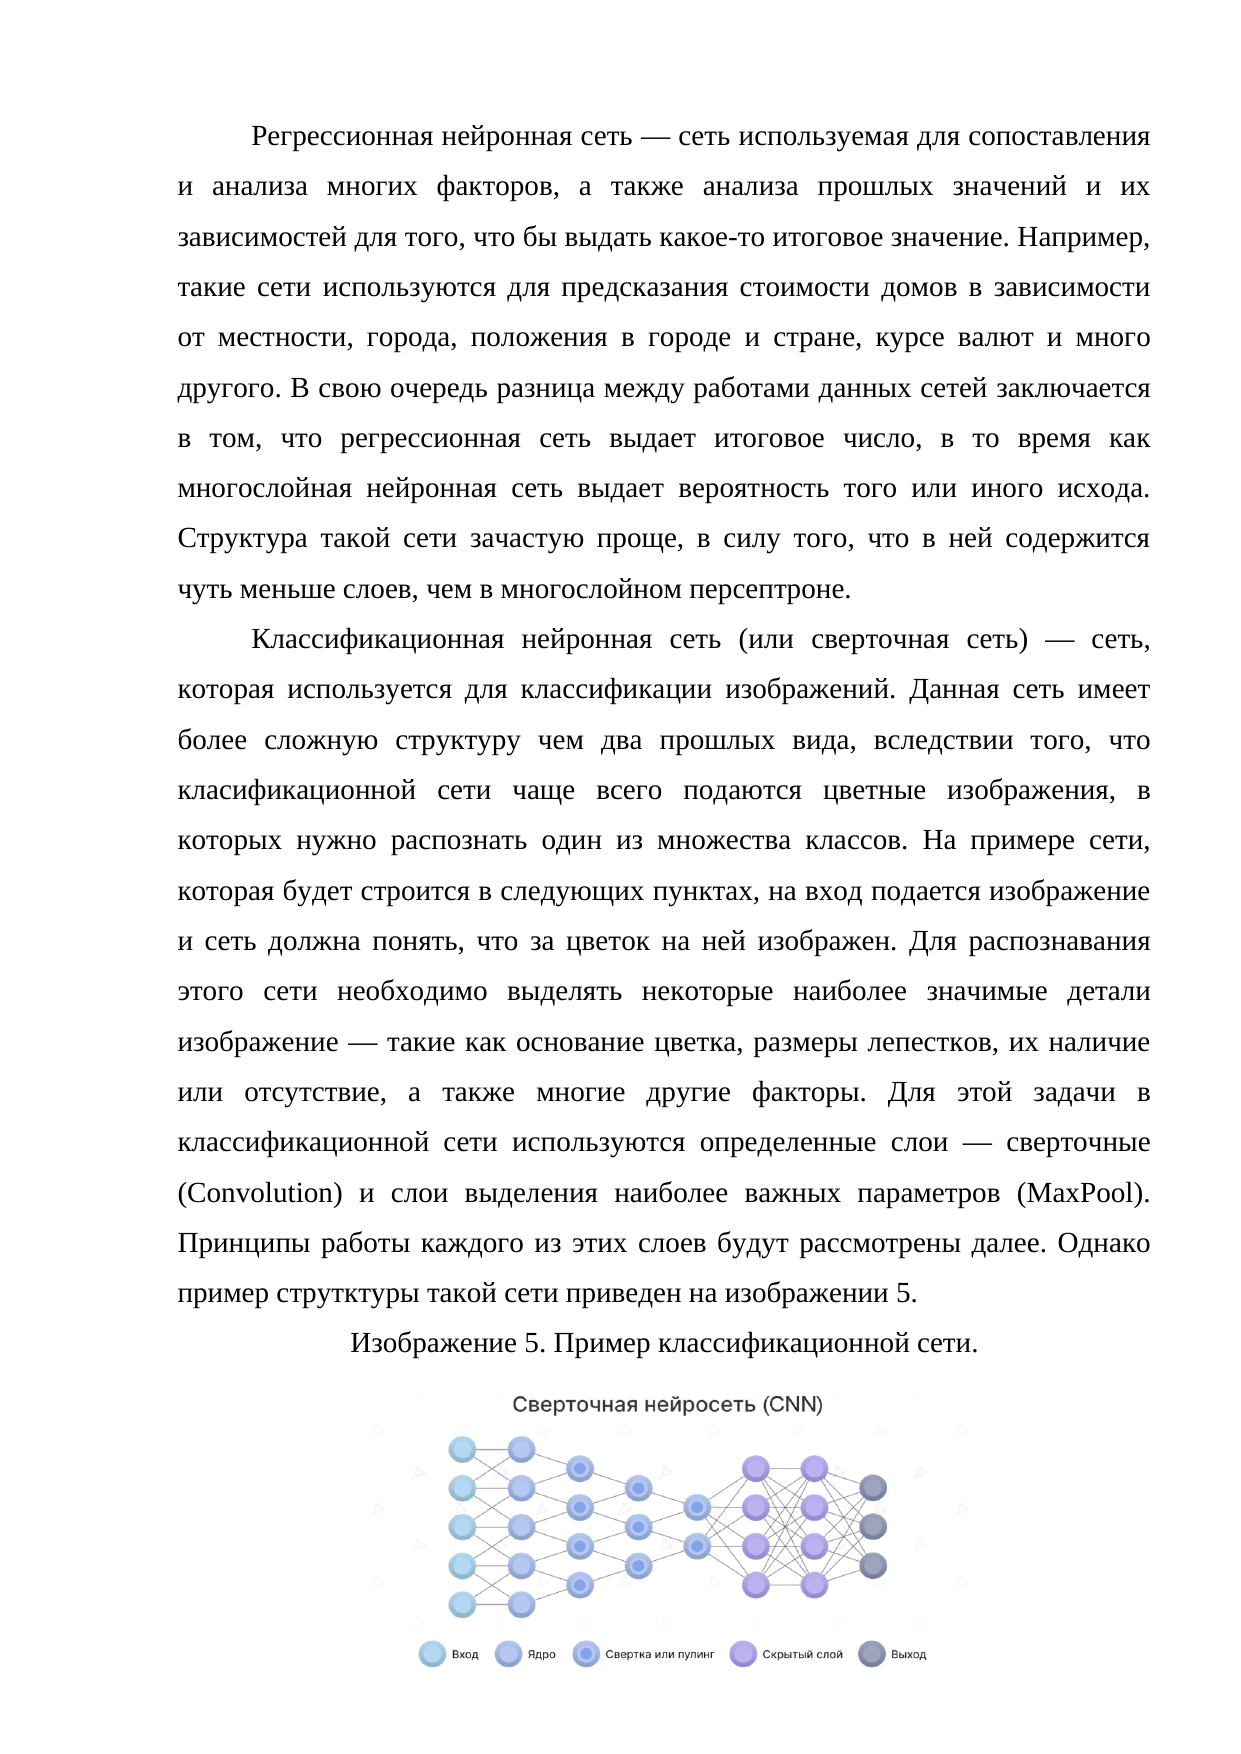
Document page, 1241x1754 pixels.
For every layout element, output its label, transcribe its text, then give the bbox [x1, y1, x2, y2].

picture [346, 1371, 989, 1683]
text Классификационная нейронная сеть (или сверточная сеть) — сеть, которая используется для классификации изображений. Данная сеть имеет более сложную структуру чем два прошлых вида, вследствии того, что класификационной сети чаще всего подаются цветные изображения, в которых нужно распознать один из множества классов. На примере сети, которая будет строится в следующих пунктах, на вход подается изображение и сеть должна понять, что за цветок на ней изображен. Для распознавания этого сети необходимо выделять некоторые наиболее значимые детали изображение — такие как основание цветка, размеры лепестков, их наличие или отсутствие, а также многие другие факторы. Для этой задачи в классификационной сети используются определенные слои — сверточные (Convolution) и слои выделения наиболее важных параметров (MaxPool). Принципы работы каждого из этих слоев будут рассмотрены далее. Однако пример струтктуры такой сети приведен на изображении 5. [177, 621, 1152, 1309]
text Изображение 5. Пример классификационной сети. [177, 1326, 1152, 1359]
